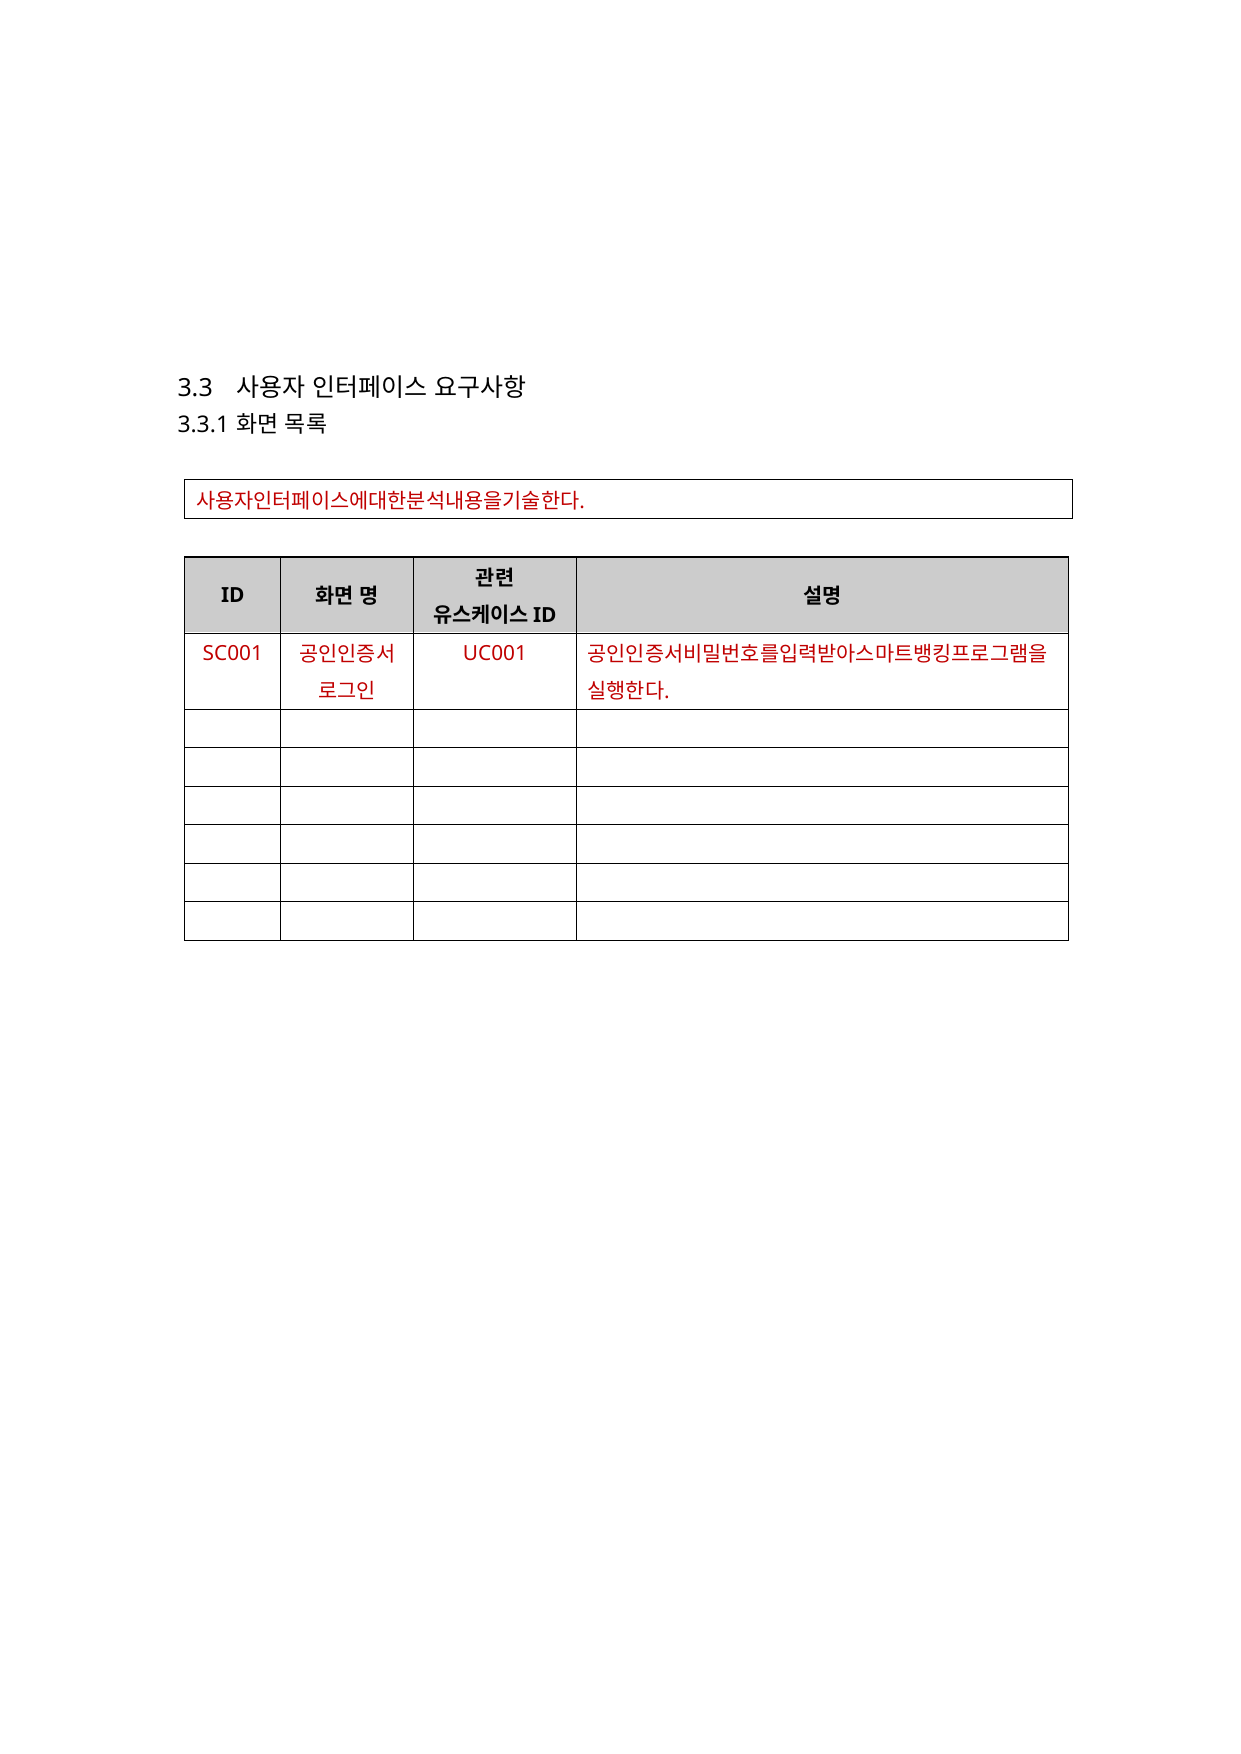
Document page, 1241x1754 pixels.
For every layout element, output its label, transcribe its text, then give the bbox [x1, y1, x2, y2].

table_cell [281, 902, 413, 940]
subtitle 사용자 인터페이스 요구사항 [177, 367, 1063, 404]
table_cell 공인인증서비밀번호를입력받아스마트뱅킹프로그램을실행한다. [577, 634, 1068, 708]
table_cell [414, 864, 576, 901]
table_cell 공인인증서 로그인 [281, 634, 413, 708]
table_cell [414, 710, 576, 747]
table_cell [414, 825, 576, 863]
table_cell [577, 748, 1068, 786]
table_cell [414, 787, 576, 824]
table_cell [185, 710, 280, 747]
table_cell [577, 710, 1068, 747]
table_header ID [185, 558, 280, 632]
table_cell [414, 748, 576, 786]
table_cell [414, 902, 576, 940]
table_header 관련 유스케이스ID [414, 558, 576, 632]
table_cell [577, 864, 1068, 901]
table_cell [281, 825, 413, 863]
table_cell [577, 787, 1068, 824]
table_header 화면 명 [281, 558, 413, 632]
table_cell [185, 902, 280, 940]
table_cell [281, 748, 413, 786]
table_cell [281, 710, 413, 747]
table_cell UC001 [414, 634, 576, 708]
table_cell [281, 864, 413, 901]
subtitle 화면 목록 [177, 404, 1063, 442]
table_header 사용자인터페이스에대한분석내용을기술한다. [185, 480, 1072, 518]
table_cell [185, 825, 280, 863]
table_cell SC001 [185, 634, 280, 708]
table_header 설명 [577, 558, 1068, 632]
table_cell [577, 825, 1068, 863]
table_cell [185, 864, 280, 901]
table_cell [281, 787, 413, 824]
table_cell [185, 748, 280, 786]
table_cell [185, 787, 280, 824]
table_cell [577, 902, 1068, 940]
